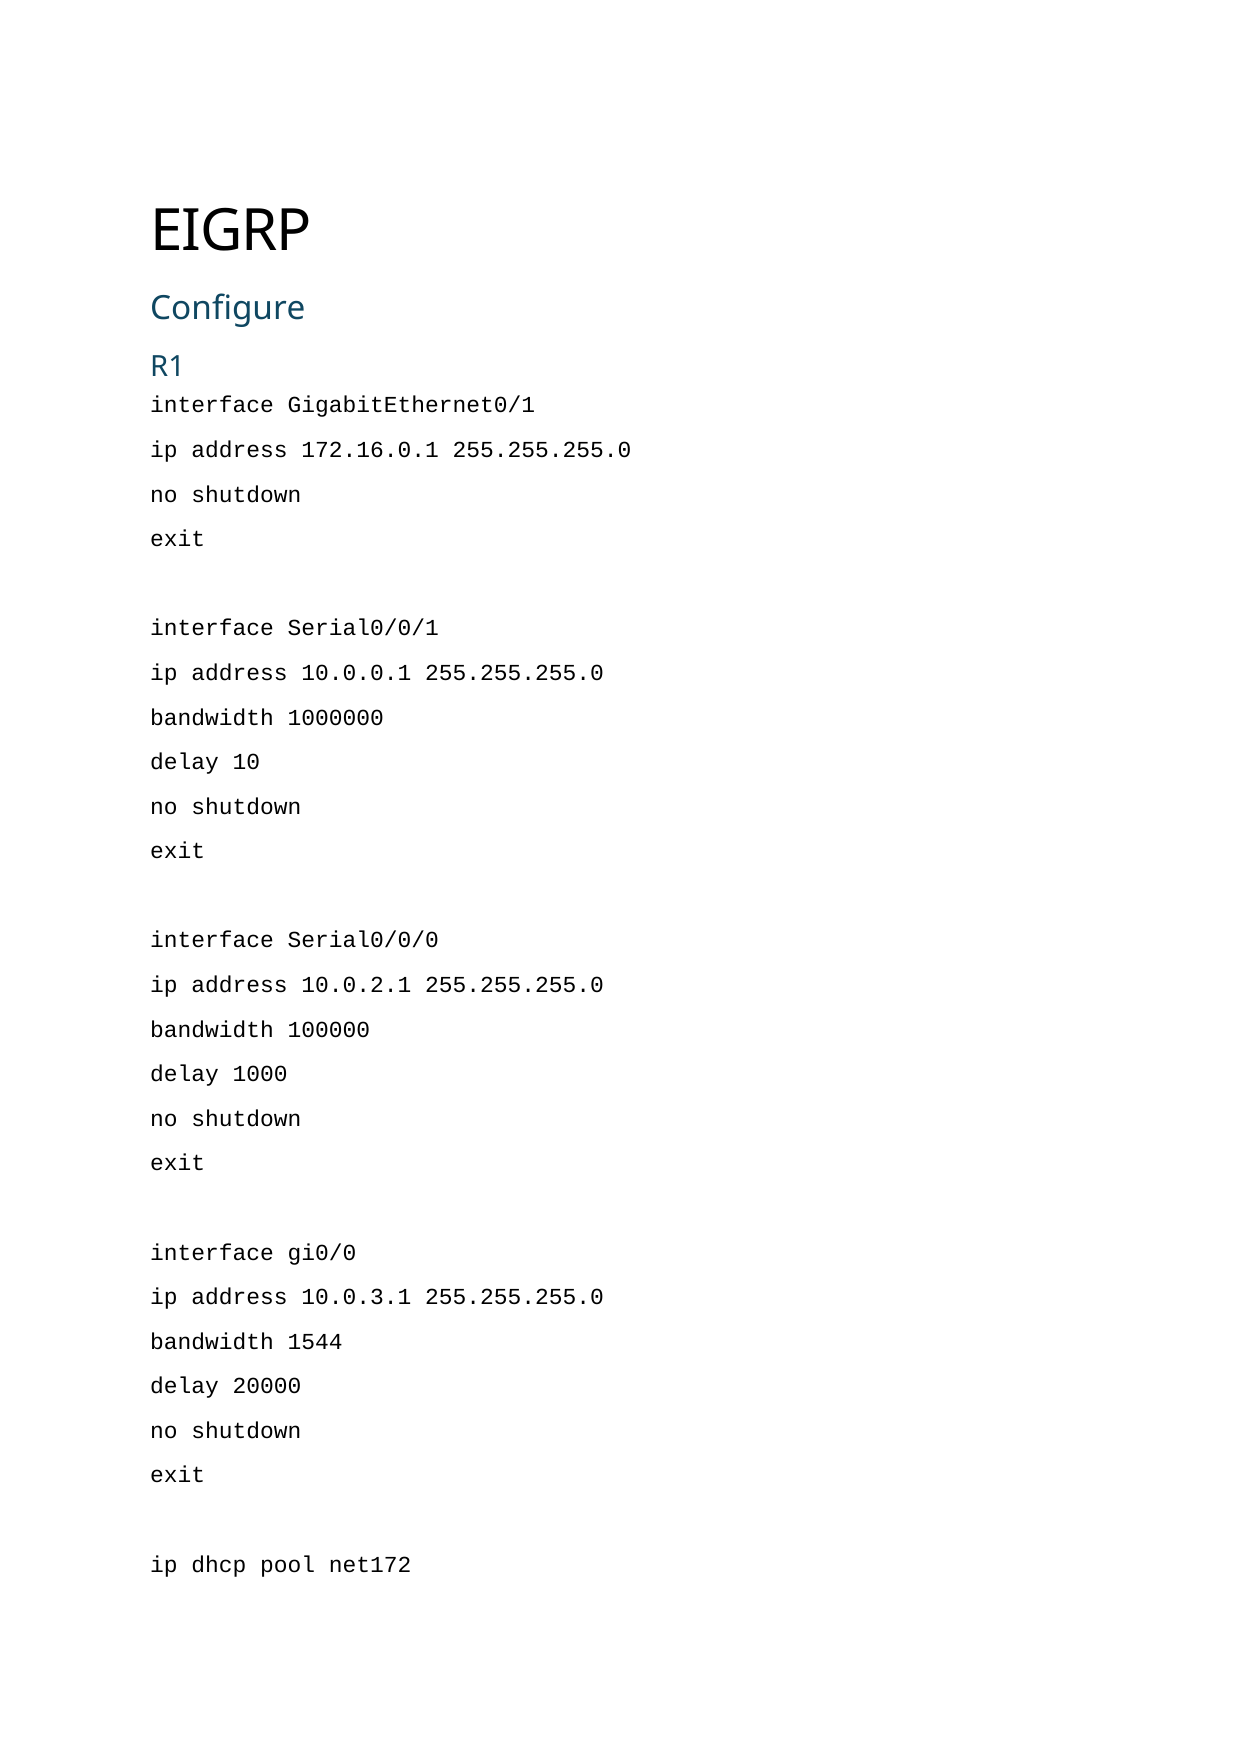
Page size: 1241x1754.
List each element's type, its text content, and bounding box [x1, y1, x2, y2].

text exit [150, 1152, 1090, 1178]
text ip dhcp pool net172 [150, 1553, 1090, 1579]
text delay 10 [150, 750, 1090, 776]
text bandwidth 1544 [150, 1330, 1090, 1356]
text bandwidth 100000 [150, 1018, 1090, 1044]
text exit [150, 1464, 1090, 1490]
text bandwidth 1000000 [150, 706, 1090, 732]
text no shutdown [150, 1419, 1090, 1445]
text interface gi0/0 [150, 1241, 1090, 1267]
text interface Serial0/0/0 [150, 929, 1090, 955]
text no shutdown [150, 795, 1090, 821]
subtitle Configure [150, 284, 1090, 329]
text no shutdown [150, 1107, 1090, 1133]
text interface Serial0/0/1 [150, 617, 1090, 643]
text no shutdown [150, 483, 1090, 509]
text ip address 10.0.3.1 255.255.255.0 [150, 1285, 1090, 1311]
text exit [150, 839, 1090, 866]
text delay 20000 [150, 1374, 1090, 1401]
text delay 1000 [150, 1062, 1090, 1088]
text ip address 10.0.0.1 255.255.255.0 [150, 661, 1090, 687]
text ip address 172.16.0.1 255.255.255.0 [150, 438, 1090, 464]
text ip address 10.0.2.1 255.255.255.0 [150, 973, 1090, 999]
text exit [150, 527, 1090, 553]
title EIGRP [150, 187, 1090, 267]
subtitle R1 [150, 346, 1090, 385]
text interface GigabitEthernet0/1 [150, 394, 1090, 420]
